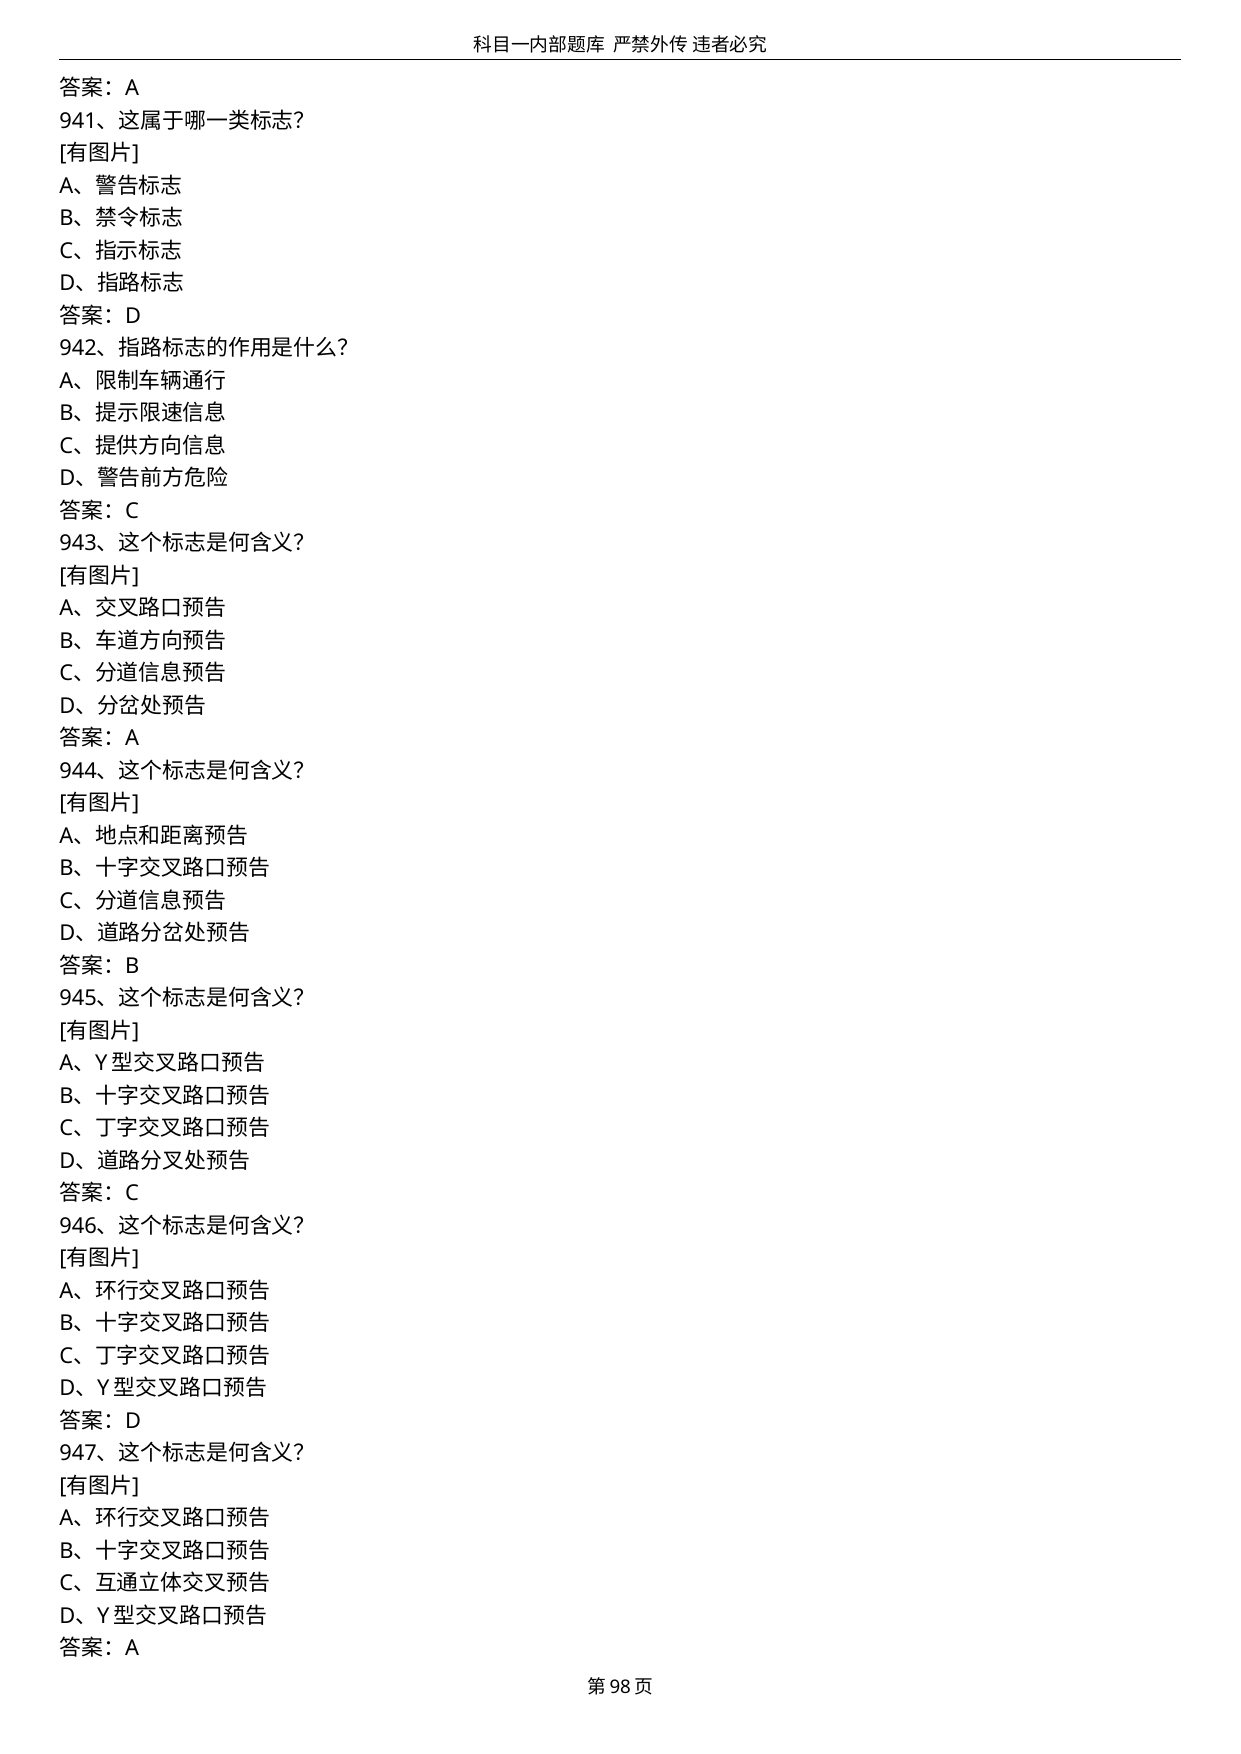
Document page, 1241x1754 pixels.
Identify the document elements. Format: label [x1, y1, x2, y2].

text [59, 70, 1181, 1662]
